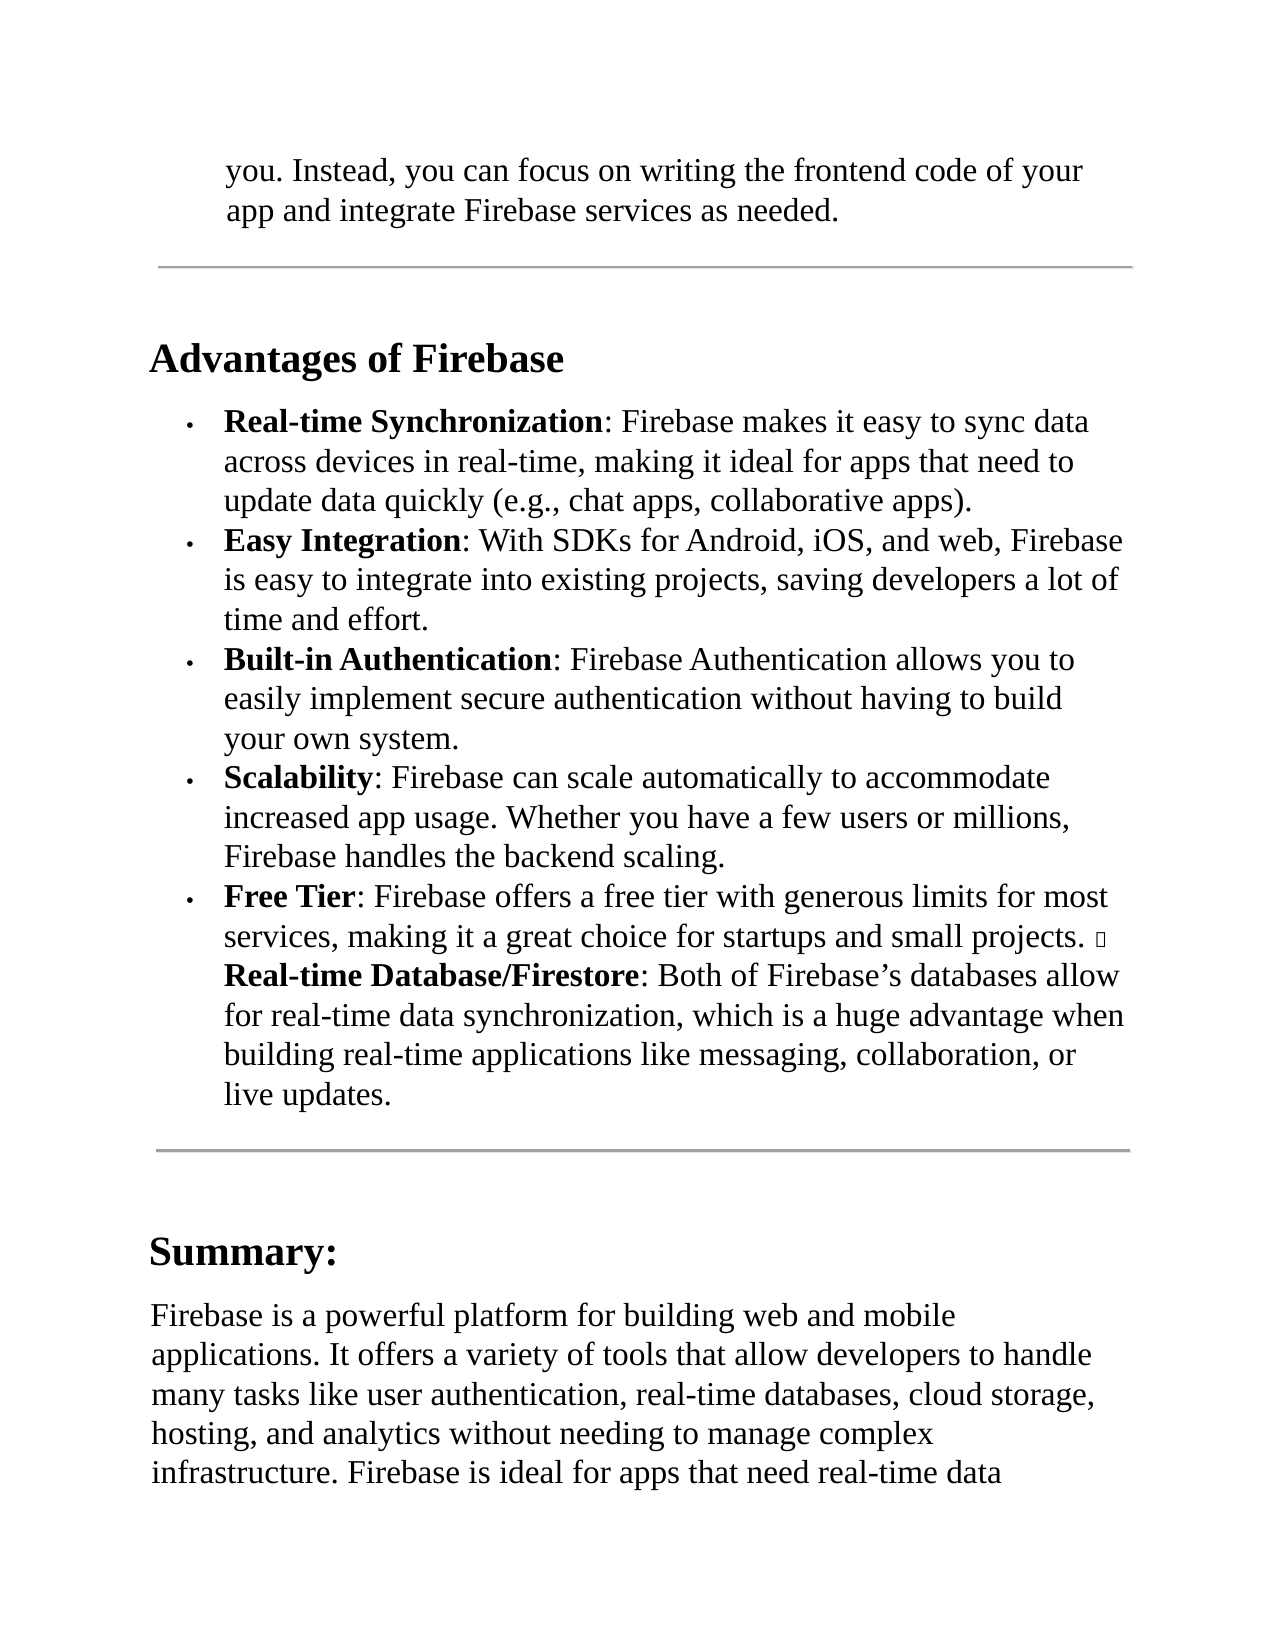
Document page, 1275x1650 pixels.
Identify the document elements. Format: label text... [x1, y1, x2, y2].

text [150, 1295, 1125, 1491]
list Easy Integration: With SDKs for Android, iOS, and web, Firebase is easy to integrate into existing projects, saving developers a lot of time and effort. [186, 520, 1125, 637]
subtitle Advantages of Firebase [148, 333, 1124, 381]
text Summary: [148, 1227, 1133, 1274]
list Real-time Synchronization: Firebase makes it easy to sync data across devices in real-time, making it ideal for apps that need to update data quickly (e.g., chat apps, collaborative apps). [186, 401, 1125, 519]
list Built-in Authentication: Firebase Authentication allows you to easily implement secure authentication without having to build your own system. [186, 639, 1125, 756]
text you. Instead, you can focus on writing the frontend code of your app and integrate Firebase services as needed. [225, 150, 1125, 228]
list Scalability: Firebase can scale automatically to accommodate increased app usage. Whether you have a few users or millions, Firebase handles the backend scaling. [186, 758, 1125, 875]
list Free Tier: Firebase offers a free tier with generous limits for most services, making it a great choice for startups and small projects.  Real-time Database/Firestore: Both of Firebase’s databases allow for real-time data synchronization, which is a huge advantage when building real-time applications like messaging, collaboration, or live updates. [186, 876, 1125, 1112]
